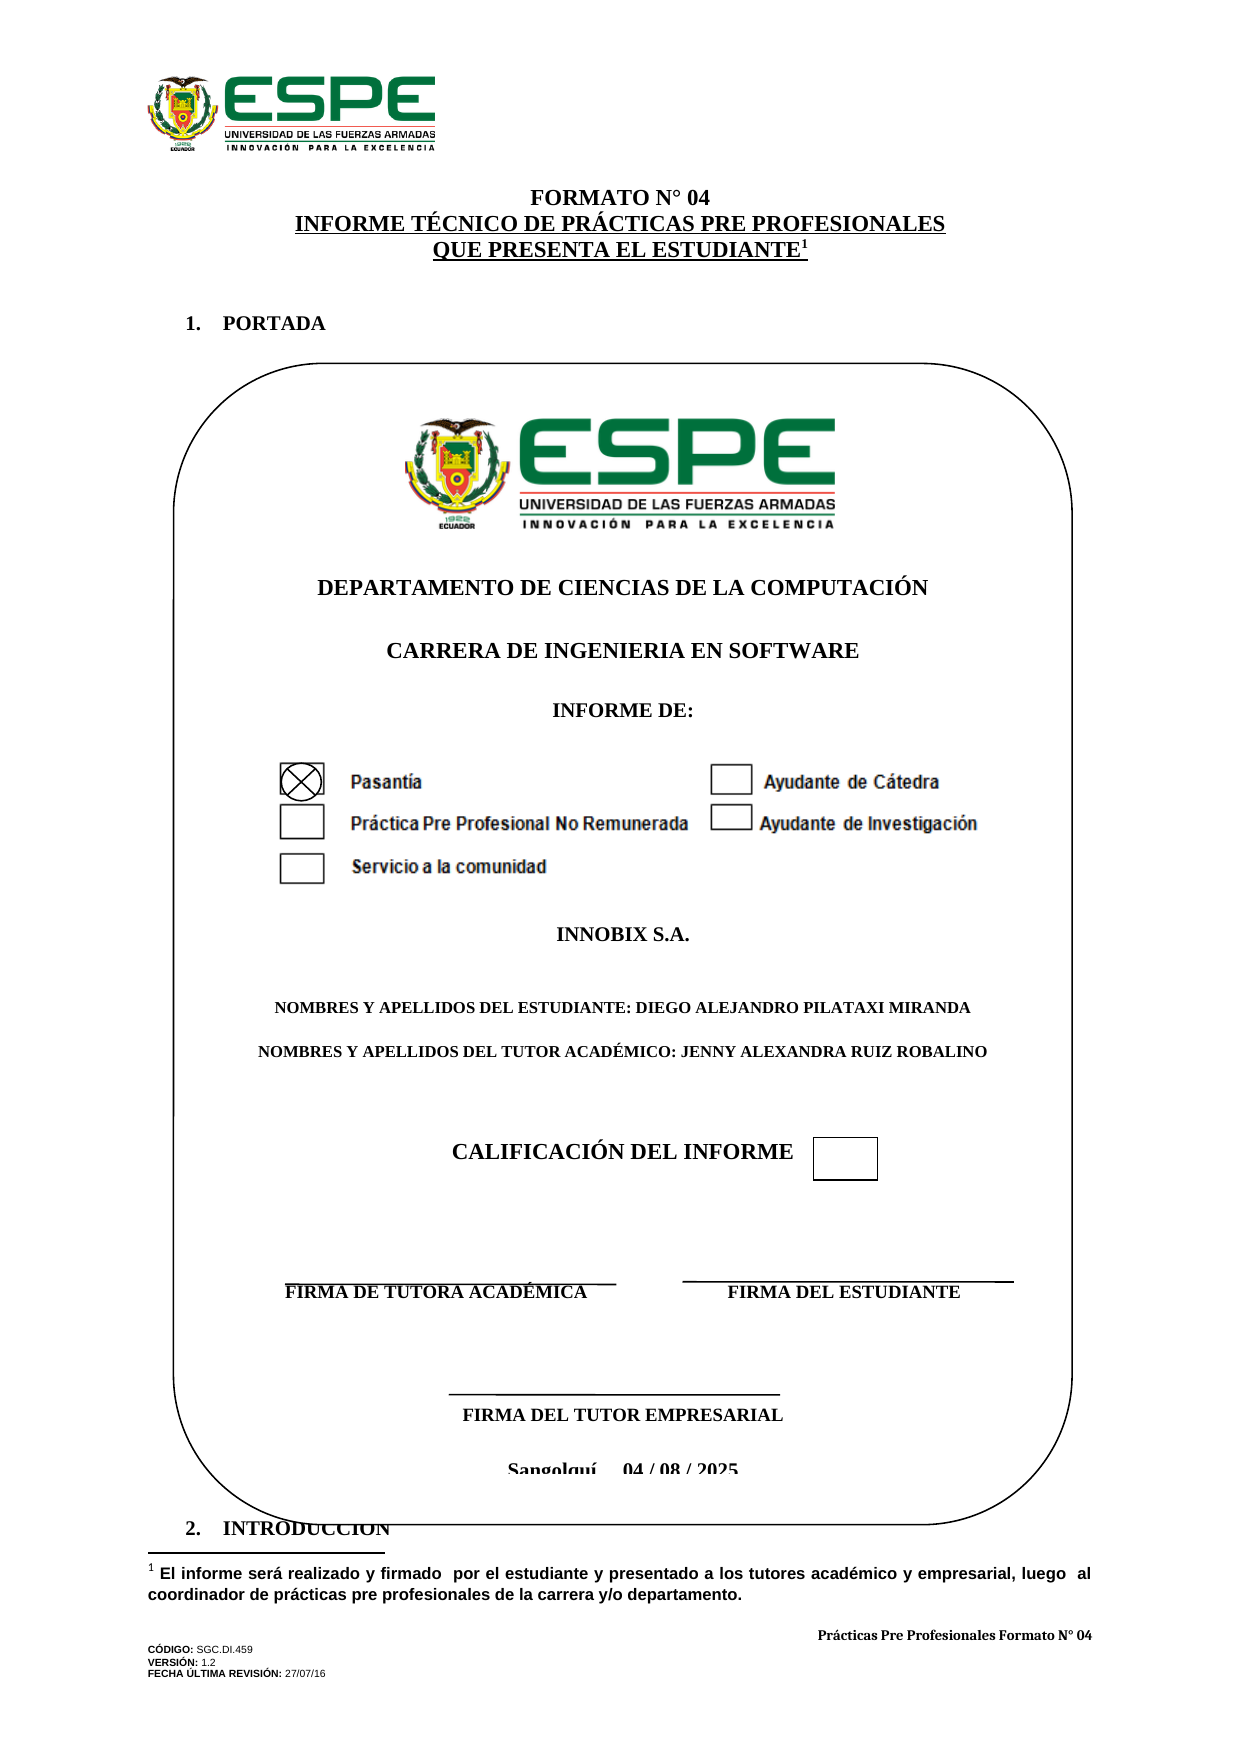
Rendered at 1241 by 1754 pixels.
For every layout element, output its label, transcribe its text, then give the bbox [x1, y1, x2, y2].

list PORTADA [185, 311, 1092, 335]
subtitle INFORME TÉCNICO DE PRÁCTICAS PRE PROFESIONALES [148, 210, 1092, 237]
picture [257, 752, 989, 898]
picture [147, 73, 439, 156]
list INTRODUCCIÓN [185, 1516, 1092, 1540]
picture [405, 415, 841, 537]
subtitle FORMATO N° 04 [148, 184, 1092, 210]
subtitle QUE PRESENTA EL ESTUDIANTE [148, 237, 1092, 263]
